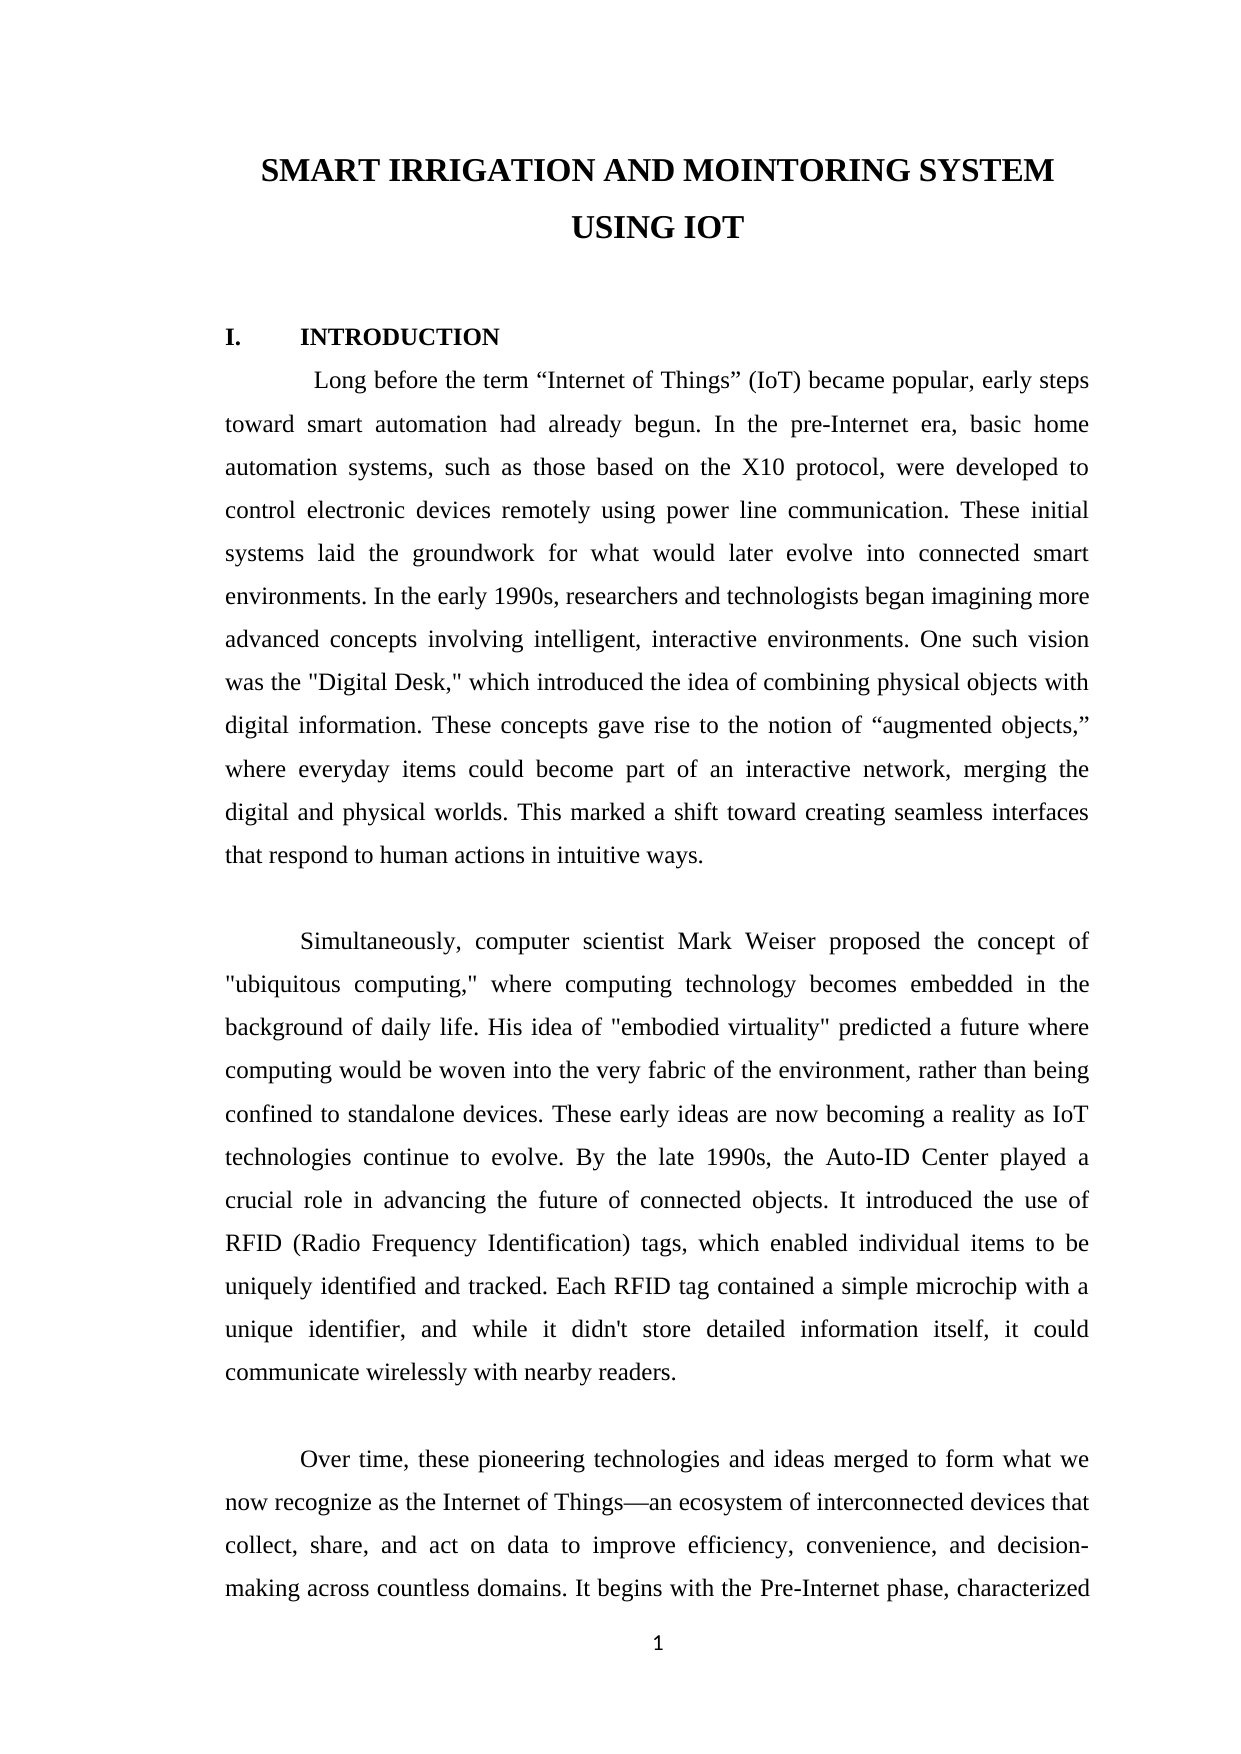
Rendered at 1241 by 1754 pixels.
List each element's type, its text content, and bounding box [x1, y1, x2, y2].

text SMART IRRIGATION AND MOINTORING SYSTEM USING IOT [225, 150, 1090, 246]
list INTRODUCTION [225, 322, 1090, 351]
text Simultaneously, computer scientist Mark Weiser proposed the concept of "ubiquitous computing," where computing technology becomes embedded in the background of daily life. His idea of "embodied virtuality" predicted a future where computing would be woven into the very fabric of the environment, rather than being confined to standalone devices. These early ideas are now becoming a reality as IoT technologies continue to evolve. By the late 1990s, the Auto-ID Center played a crucial role in advancing the future of connected objects. It introduced the use of RFID (Radio Frequency Identification) tags, which enabled individual items to be uniquely identified and tracked. Each RFID tag contained a simple microchip with a unique identifier, and while it didn't store detailed information itself, it could communicate wirelessly with nearby readers. [225, 926, 1090, 1386]
text Long before the term “Internet of Things” (IoT) became popular, early steps toward smart automation had already begun. In the pre-Internet era, basic home automation systems, such as those based on the X10 protocol, were developed to control electronic devices remotely using power line communication. These initial systems laid the groundwork for what would later evolve into connected smart environments. In the early 1990s, researchers and technologists began imagining more advanced concepts involving intelligent, interactive environments. One such vision was the "Digital Desk," which introduced the idea of combining physical objects with digital information. These concepts gave rise to the notion of “augmented objects,” where everyday items could become part of an interactive network, merging the digital and physical worlds. This marked a shift toward creating seamless interfaces that respond to human actions in intuitive ways. [225, 366, 1090, 869]
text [225, 1444, 1090, 1602]
